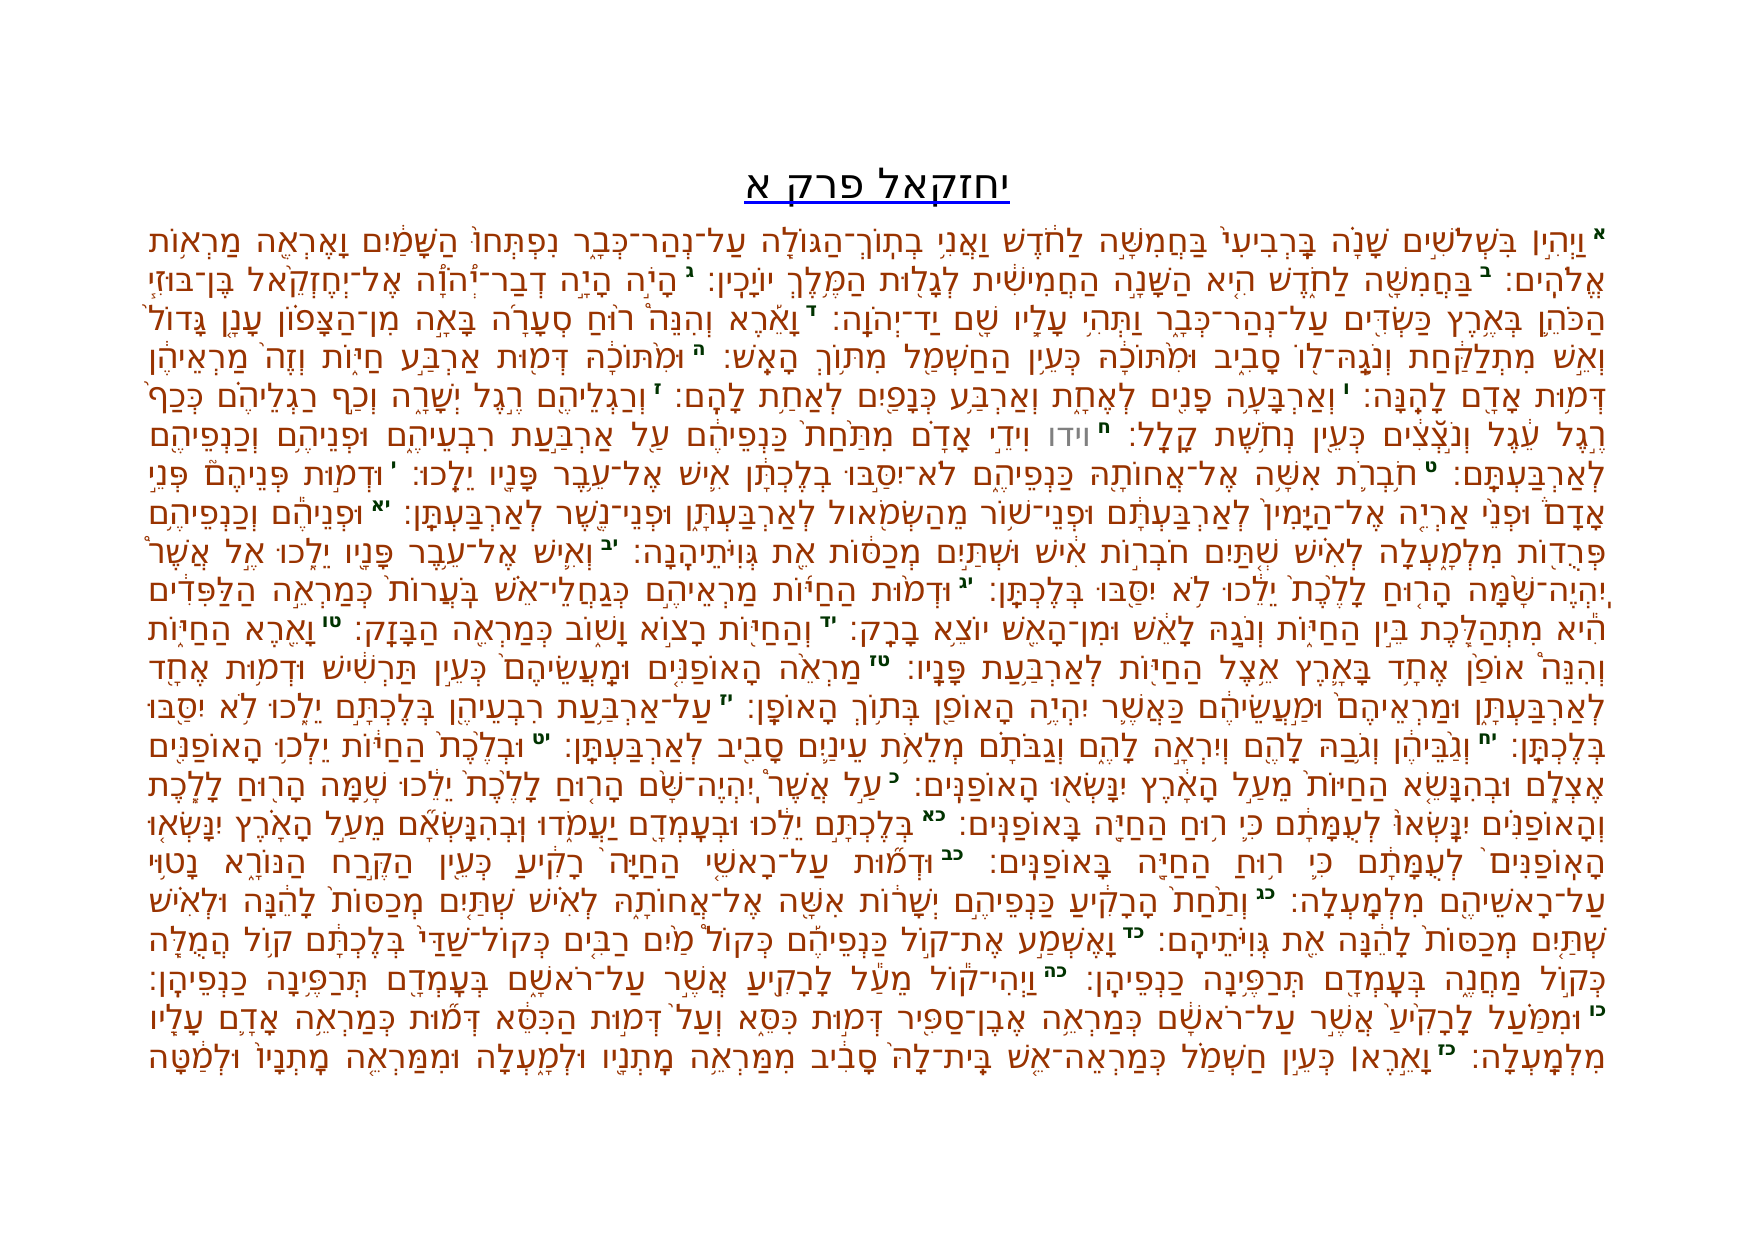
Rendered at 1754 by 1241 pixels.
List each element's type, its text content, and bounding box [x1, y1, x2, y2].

text יחזקאל פרק א [148, 160, 1606, 209]
